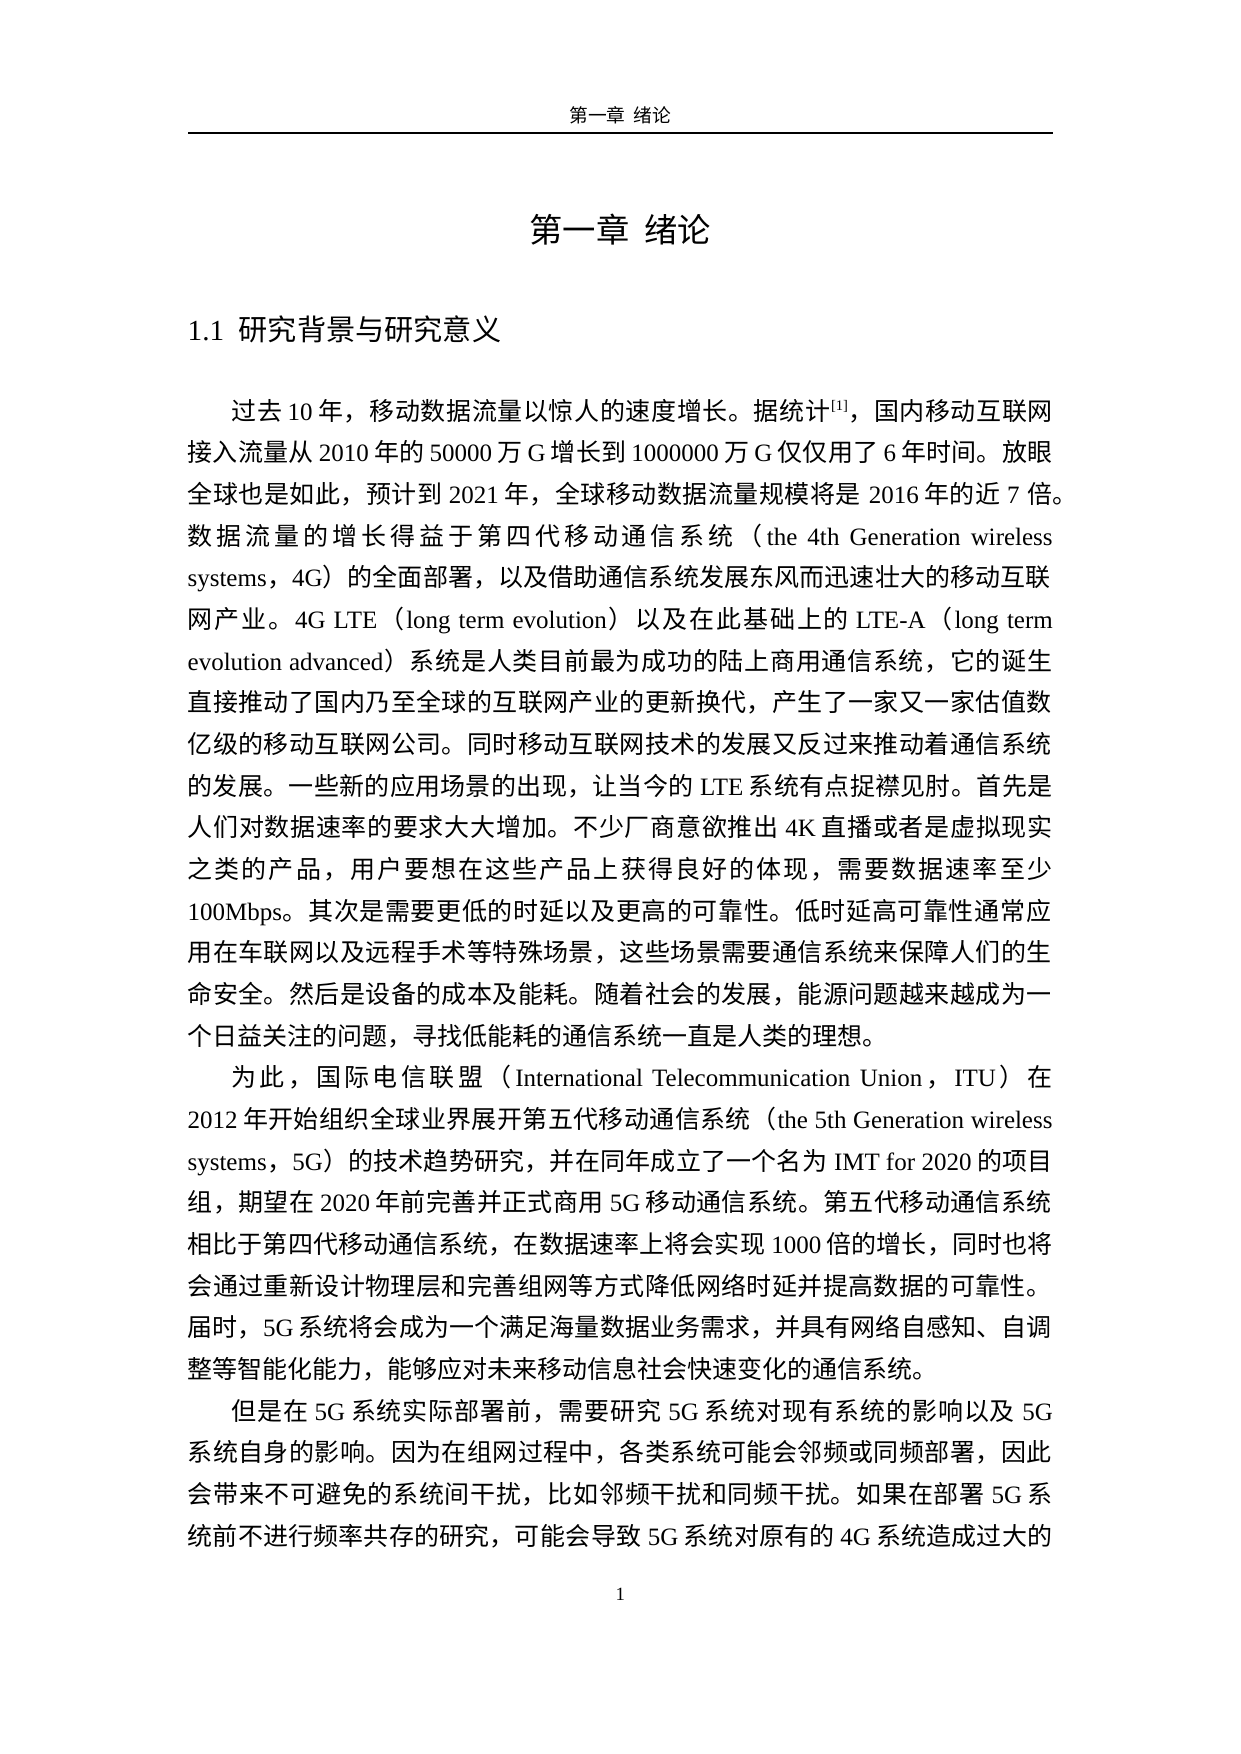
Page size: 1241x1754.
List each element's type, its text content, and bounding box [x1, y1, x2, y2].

subtitle 第一章 绪论 [187, 195, 1053, 260]
subtitle 1.1 研究背景与研究意义 [187, 295, 1053, 360]
text 过去10年，移动数据流量以惊人的速度增长。据统计[1]，国内移动互联网接入流量从2010年的50000万G增长到1000000万G仅仅用了6年时间。放眼全球也是如此，预计到2021年，全球移动数据流量规模将是 2016年的近 7 倍。数据流量的增长得益于第四代移动通信系统（the 4th Generation wireless systems，4G）的全面部署，以及借助通信系统发展东风而迅速壮大的移动互联网产业。4G LTE（long term evolution）以及在此基础上的LTE-A（long term evolution advanced）系统是人类目前最为成功的陆上商用通信系统，它的诞生直接推动了国内乃至全球的互联网产业的更新换代，产生了一家又一家估值数亿级的移动互联网公司。同时移动互联网技术的发展又反过来推动着通信系统的发展。一些新的应用场景的出现，让当今的LTE系统有点捉襟见肘。首先是人们对数据速率的要求大大增加。不少厂商意欲推出4K直播或者是虚拟现实之类的产品，用户要想在这些产品上获得良好的体现，需要数据速率至少100Mbps。其次是需要更低的时延以及更高的可靠性。低时延高可靠性通常应用在车联网以及远程手术等特殊场景，这些场景需要通信系统来保障人们的生命安全。然后是设备的成本及能耗。随着社会的发展，能源问题越来越成为一个日益关注的问题，寻找低能耗的通信系统一直是人类的理想。 [187, 387, 1053, 1053]
text 为此，国际电信联盟（International Telecommunication Union，ITU）在2012年开始组织全球业界展开第五代移动通信系统（the 5th Generation wireless systems，5G）的技术趋势研究，并在同年成立了一个名为IMT for 2020的项目组，期望在2020年前完善并正式商用5G移动通信系统。第五代移动通信系统相比于第四代移动通信系统，在数据速率上将会实现1000倍的增长，同时也将会通过重新设计物理层和完善组网等方式降低网络时延并提高数据的可靠性。届时，5G系统将会成为一个满足海量数据业务需求，并具有网络自感知、自调整等智能化能力，能够应对未来移动信息社会快速变化的通信系统。 [187, 1053, 1053, 1387]
